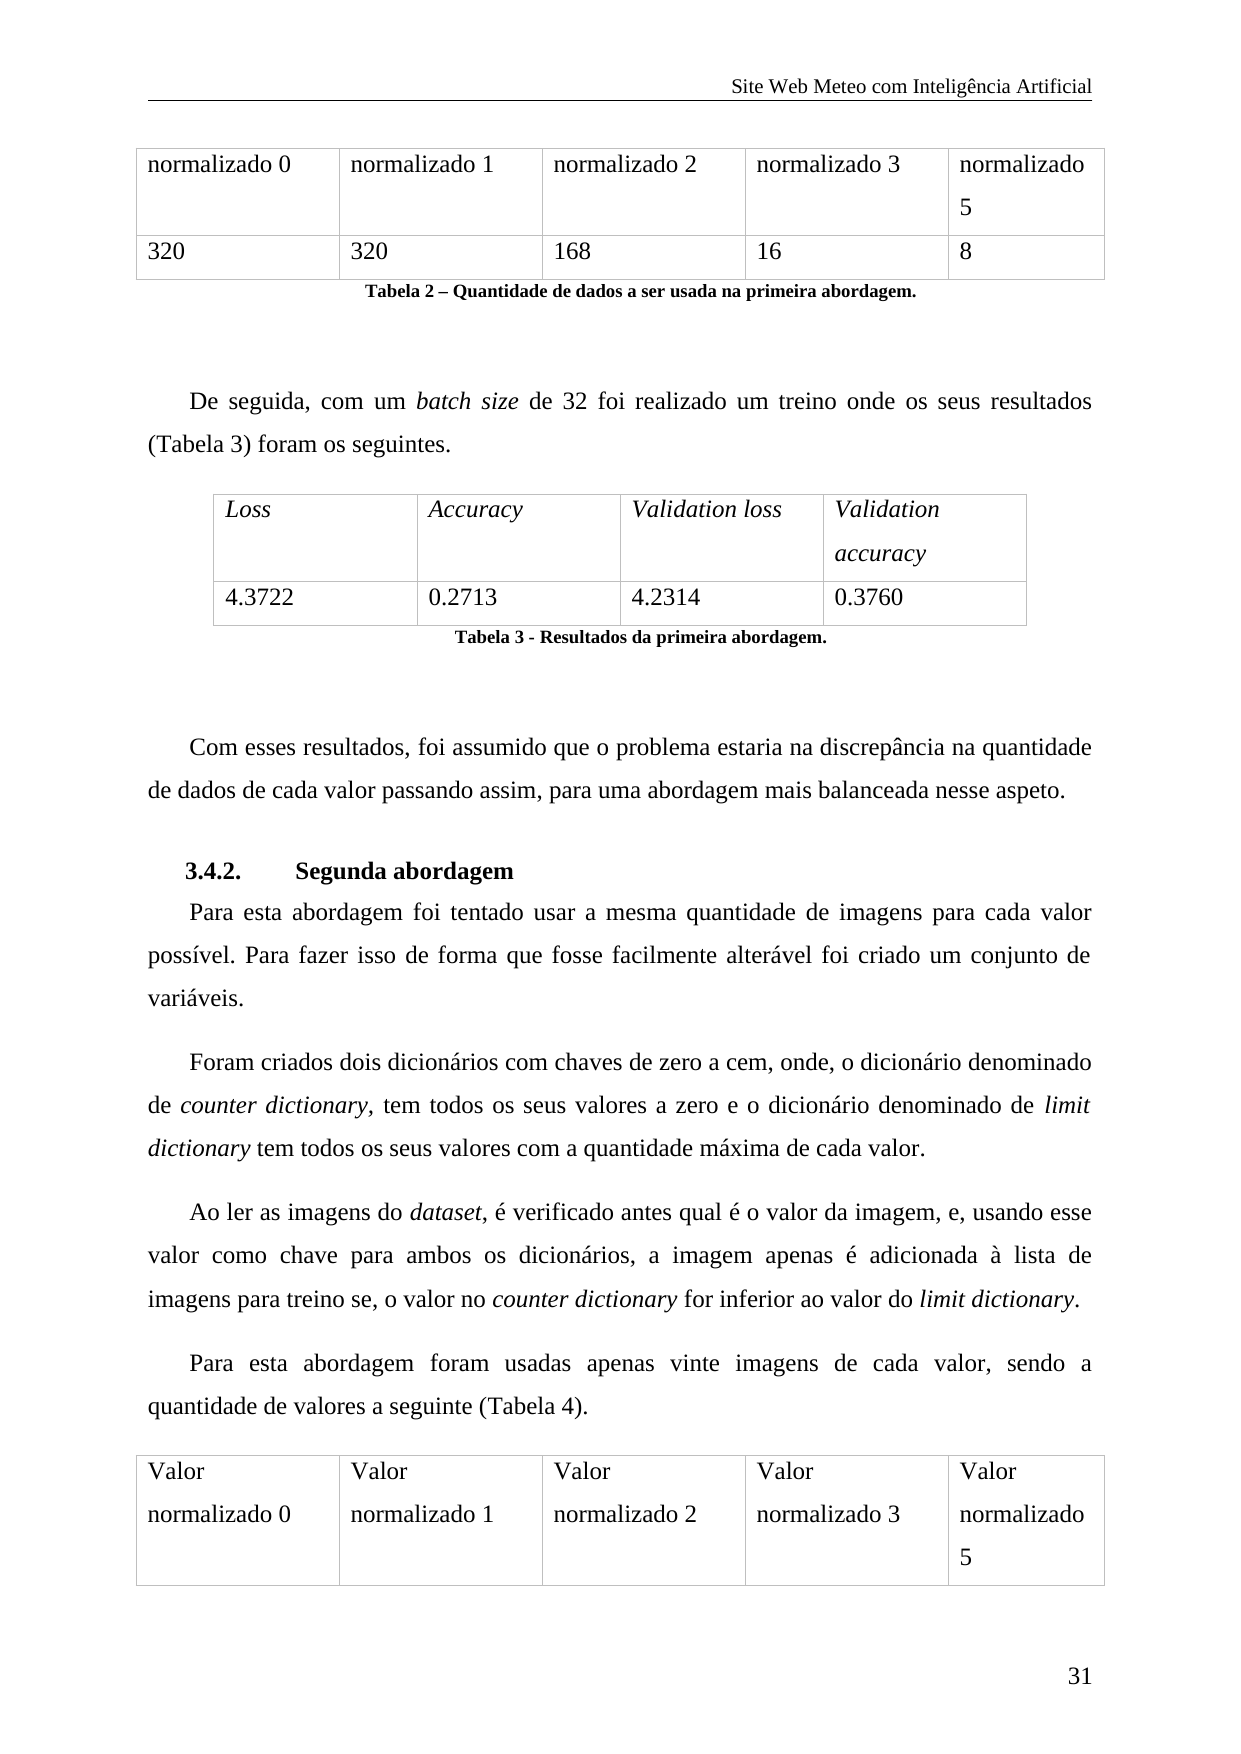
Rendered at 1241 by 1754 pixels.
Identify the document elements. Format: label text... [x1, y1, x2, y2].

table_header Valor normalizado 0 [137, 149, 339, 235]
table_header Valor normalizado 1 [340, 149, 542, 235]
table_header Validation loss [621, 495, 823, 581]
table_cell 4.2314 [621, 582, 823, 625]
table_header Valor normalizado 2 [543, 1456, 745, 1585]
text Tabela 2 – Quantidade de dados a ser usada na primeira abordagem. [148, 280, 1092, 302]
table_cell 168 [543, 236, 745, 279]
table_header Accuracy [418, 495, 620, 581]
text Para esta abordagem foram usadas apenas vinte imagens de cada valor, sendo a quantidade de valores a seguinte (Tabela 4). [148, 1348, 1092, 1419]
table_cell 8 [949, 236, 1104, 279]
table_cell 16 [746, 236, 948, 279]
table_header Valor normalizado 5 [949, 1456, 1104, 1585]
table_header Valor normalizado 0 [137, 1456, 339, 1585]
table_header Validation accuracy [824, 495, 1026, 581]
table_cell 0.3760 [824, 582, 1026, 625]
table_header Valor normalizado 1 [340, 1456, 542, 1585]
text Ao ler as imagens do dataset, é verificado antes qual é o valor da imagem, e, usando esse valor como chave para ambos os dicionários, a imagem apenas é adicionada à lista de imagens para treino se, o valor no counter dictionary for inferior ao valor do limit dictionary. [148, 1197, 1092, 1312]
text Para esta abordagem foi tentado usar a mesma quantidade de imagens para cada valor possível. Para fazer isso de forma que fosse facilmente alterável foi criado um conjunto de variáveis. [148, 897, 1092, 1012]
text Com esses resultados, foi assumido que o problema estaria na discrepância na quantidade de dados de cada valor passando assim, para uma abordagem mais balanceada nesse aspeto. [148, 732, 1092, 804]
table_header Valor normalizado 3 [746, 1456, 948, 1585]
table_header Loss [214, 495, 417, 581]
table_cell 4.3722 [214, 582, 417, 625]
text Foram criados dois dicionários com chaves de zero a cem, onde, o dicionário denominado de counter dictionary, tem todos os seus valores a zero e o dicionário denominado de limit dictionary tem todos os seus valores com a quantidade máxima de cada valor. [148, 1047, 1092, 1162]
table_cell 0.2713 [418, 582, 620, 625]
subtitle Segunda abordagem [185, 856, 1092, 884]
text De seguida, com um batch size de 32 foi realizado um treino onde os seus resultados (Tabela 3) foram os seguintes. [148, 386, 1092, 458]
table_header Valor normalizado 3 [746, 149, 948, 235]
text Tabela 3 - Resultados da primeira abordagem. [148, 626, 1092, 647]
table_header Valor normalizado 5 [949, 149, 1104, 235]
table_cell 320 [340, 236, 542, 279]
table_header Valor normalizado 2 [543, 149, 745, 235]
table_cell 320 [137, 236, 339, 279]
